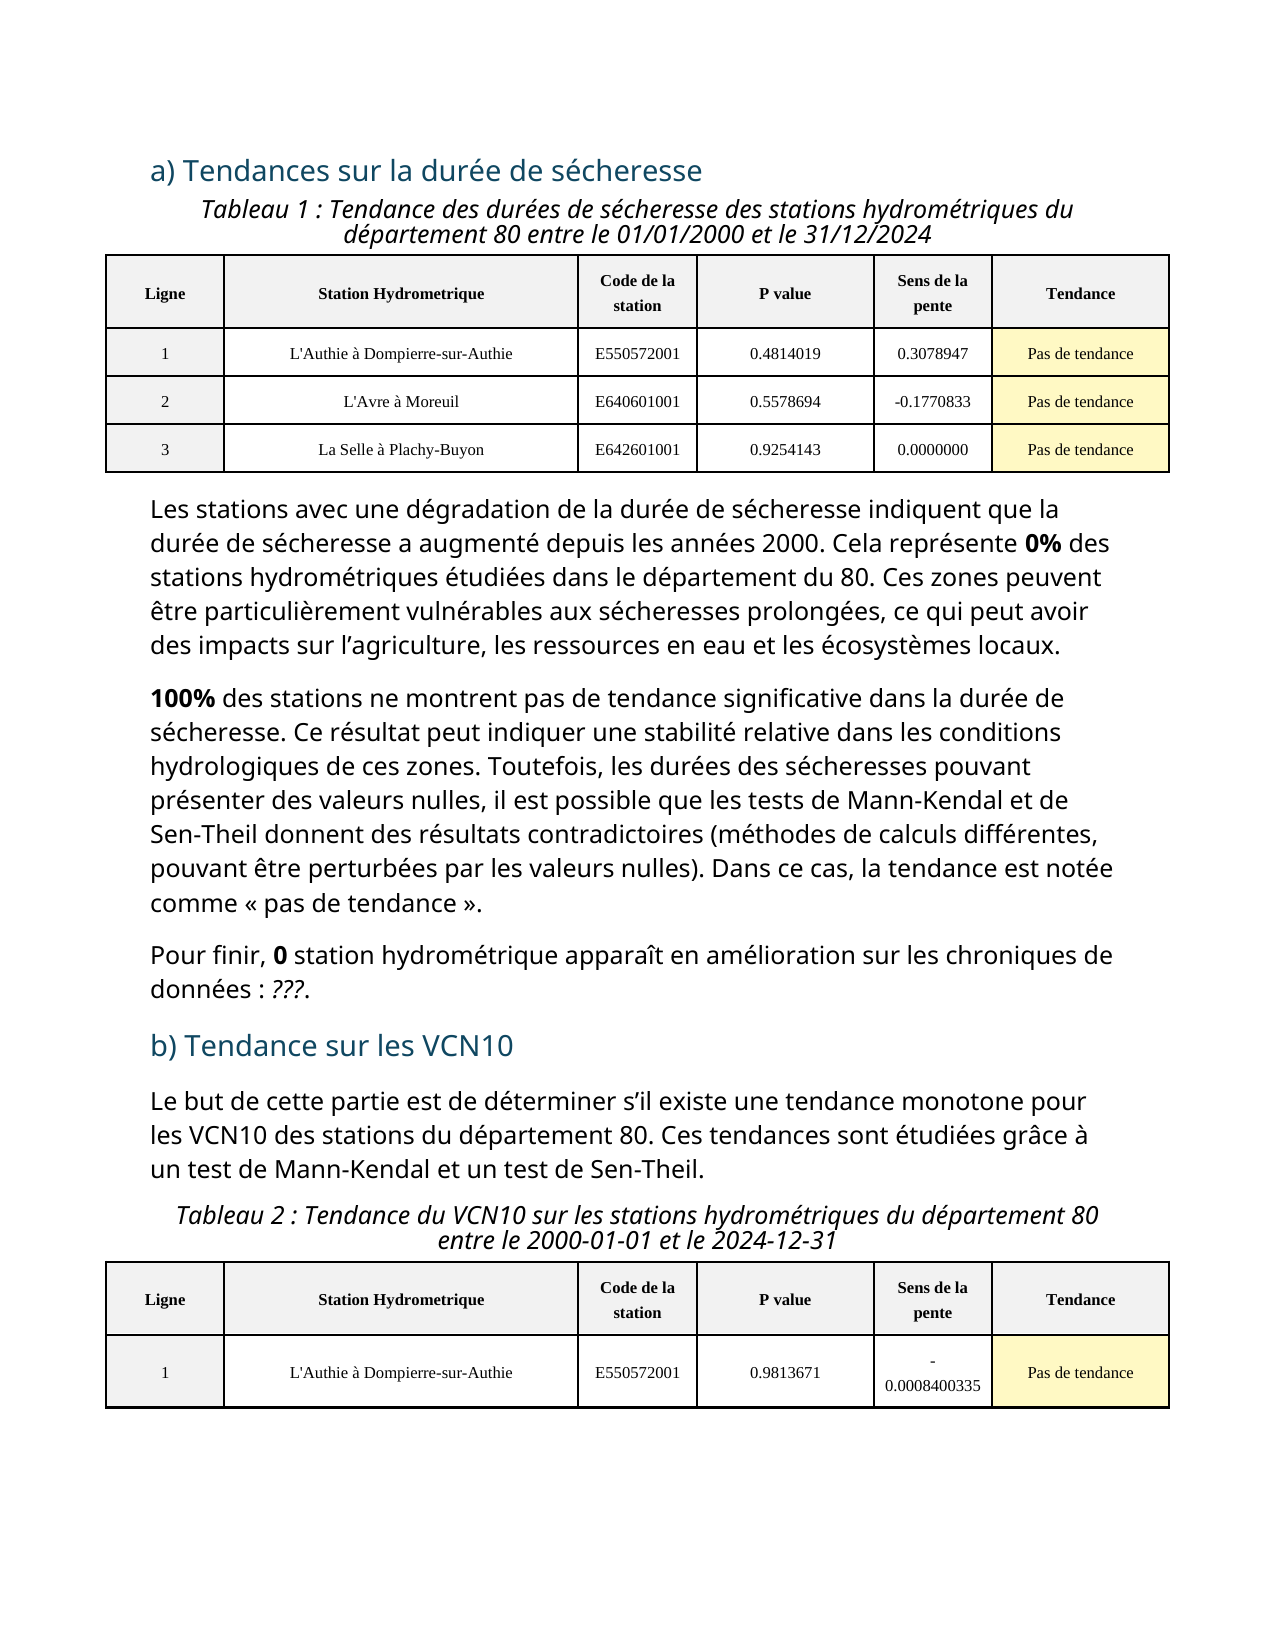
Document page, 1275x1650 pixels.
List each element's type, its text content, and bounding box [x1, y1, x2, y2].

table_header Ligne [107, 1263, 223, 1333]
table_cell 3 [107, 425, 223, 471]
table_cell 0.9813671 [698, 1336, 873, 1406]
table_header Ligne [107, 256, 223, 327]
table_cell 0.4814019 [698, 329, 873, 375]
table_header Code de la station [579, 256, 696, 327]
table_header Station Hydrometrique [225, 1263, 577, 1333]
table_header P value [698, 1263, 873, 1333]
table_header Sens de la pente [875, 1263, 991, 1333]
text Les stations avec une dégradation de la durée de sécheresse indiquent que la durée de sécheresse a augmenté depuis les années 2000. Cela représente 0% des stations hydrométriques étudiées dans le département du 80. Ces zones peuvent être particulièrement vulnérables aux sécheresses prolongées, ce qui peut avoir des impacts sur l’agriculture, les ressources en eau et les écosystèmes locaux. [150, 492, 1125, 662]
table_cell E642601001 [579, 425, 696, 471]
table_cell L'Authie à Dompierre-sur-Authie [225, 329, 577, 375]
text Tableau 2 : Tendance du VCN10 sur les stations hydrométriques du département 80 entre le 2000-01-01 et le 2024-12-31 [156, 1204, 1119, 1254]
table_cell 0.3078947 [875, 329, 991, 375]
table_cell 2 [107, 377, 223, 423]
text Tableau 1 : Tendance des durées de sécheresse des stations hydrométriques du département 80 entre le 01/01/2000 et le 31/12/2024 [156, 198, 1119, 248]
text 100% des stations ne montrent pas de tendance significative dans la durée de sécheresse. Ce résultat peut indiquer une stabilité relative dans les conditions hydrologiques de ces zones. Toutefois, les durées des sécheresses pouvant présenter des valeurs nulles, il est possible que les tests de Mann-Kendal et de Sen-Theil donnent des résultats contradictoires (méthodes de calculs différentes, pouvant être perturbées par les valeurs nulles). Dans ce cas, la tendance est notée comme « pas de tendance ». [150, 681, 1125, 919]
table_header P value [698, 256, 873, 327]
table_cell E550572001 [579, 1336, 696, 1406]
table_cell Pas de tendance [993, 1336, 1168, 1406]
table_cell 0.0000000 [875, 425, 991, 471]
subtitle a) Tendances sur la durée de sécheresse [150, 150, 1125, 190]
table_cell 1 [107, 329, 223, 375]
table_header Code de la station [579, 1263, 696, 1333]
table_cell 0.9254143 [698, 425, 873, 471]
table_cell L'Authie à Dompierre-sur-Authie [225, 1336, 577, 1406]
table_cell 0.5578694 [698, 377, 873, 423]
table_header Station Hydrometrique [225, 256, 577, 327]
table_cell -0.0008400335 [875, 1336, 991, 1406]
table_cell -0.1770833 [875, 377, 991, 423]
table_header Tendance [993, 1263, 1168, 1333]
table_cell 1 [107, 1336, 223, 1406]
table_header Tendance [993, 256, 1168, 327]
text Le but de cette partie est de déterminer s’il existe une tendance monotone pour les VCN10 des stations du département 80. Ces tendances sont étudiées grâce à un test de Mann-Kendal et un test de Sen-Theil. [150, 1083, 1125, 1186]
table_cell La Selle à Plachy-Buyon [225, 425, 577, 471]
subtitle b) Tendance sur les VCN10 [150, 1025, 1125, 1064]
text Pour finir, 0 station hydrométrique apparaît en amélioration sur les chroniques de données : ???. [150, 938, 1125, 1006]
table_header Sens de la pente [875, 256, 991, 327]
table_cell Pas de tendance [993, 329, 1168, 375]
table_cell E550572001 [579, 329, 696, 375]
table_cell E640601001 [579, 377, 696, 423]
table_cell L'Avre à Moreuil [225, 377, 577, 423]
table_cell Pas de tendance [993, 425, 1168, 471]
table_cell Pas de tendance [993, 377, 1168, 423]
